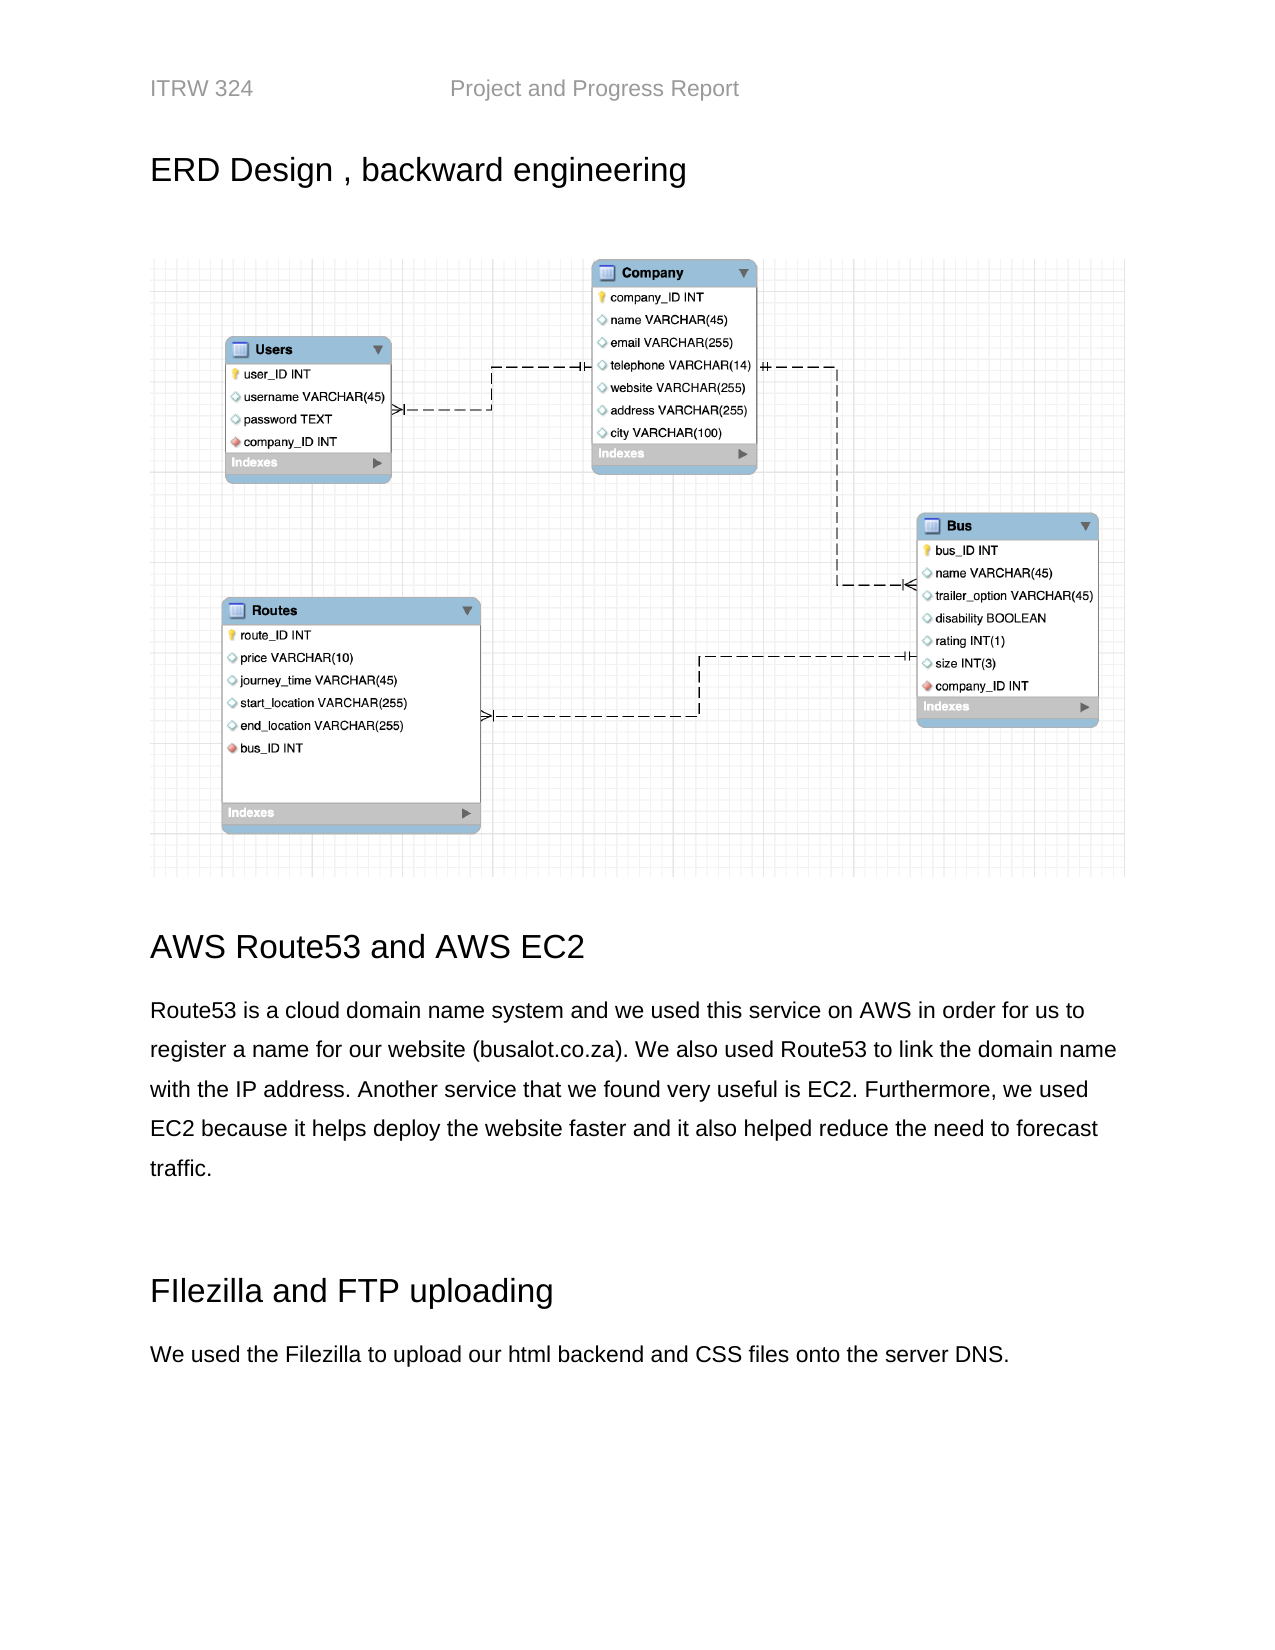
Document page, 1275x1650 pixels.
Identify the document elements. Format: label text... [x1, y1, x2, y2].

subtitle ERD Design , backward engineering [150, 150, 1125, 188]
text We used the Filezilla to upload our html backend and CSS files onto the server DNS. [150, 1341, 1125, 1368]
picture [150, 259, 1125, 877]
subtitle FIlezilla and FTP uploading [150, 1271, 1125, 1310]
subtitle AWS Route53 and AWS EC2 [150, 927, 1125, 965]
text Route53 is a cloud domain name system and we used this service on AWS in order for us to register a name for our website (busalot.co.za). We also used Route53 to link the domain name with the IP address. Another service that we found very useful is EC2. Furthermore, we used EC2 because it helps deploy the website faster and it also helped reduce the need to forecast traffic. [150, 997, 1125, 1181]
